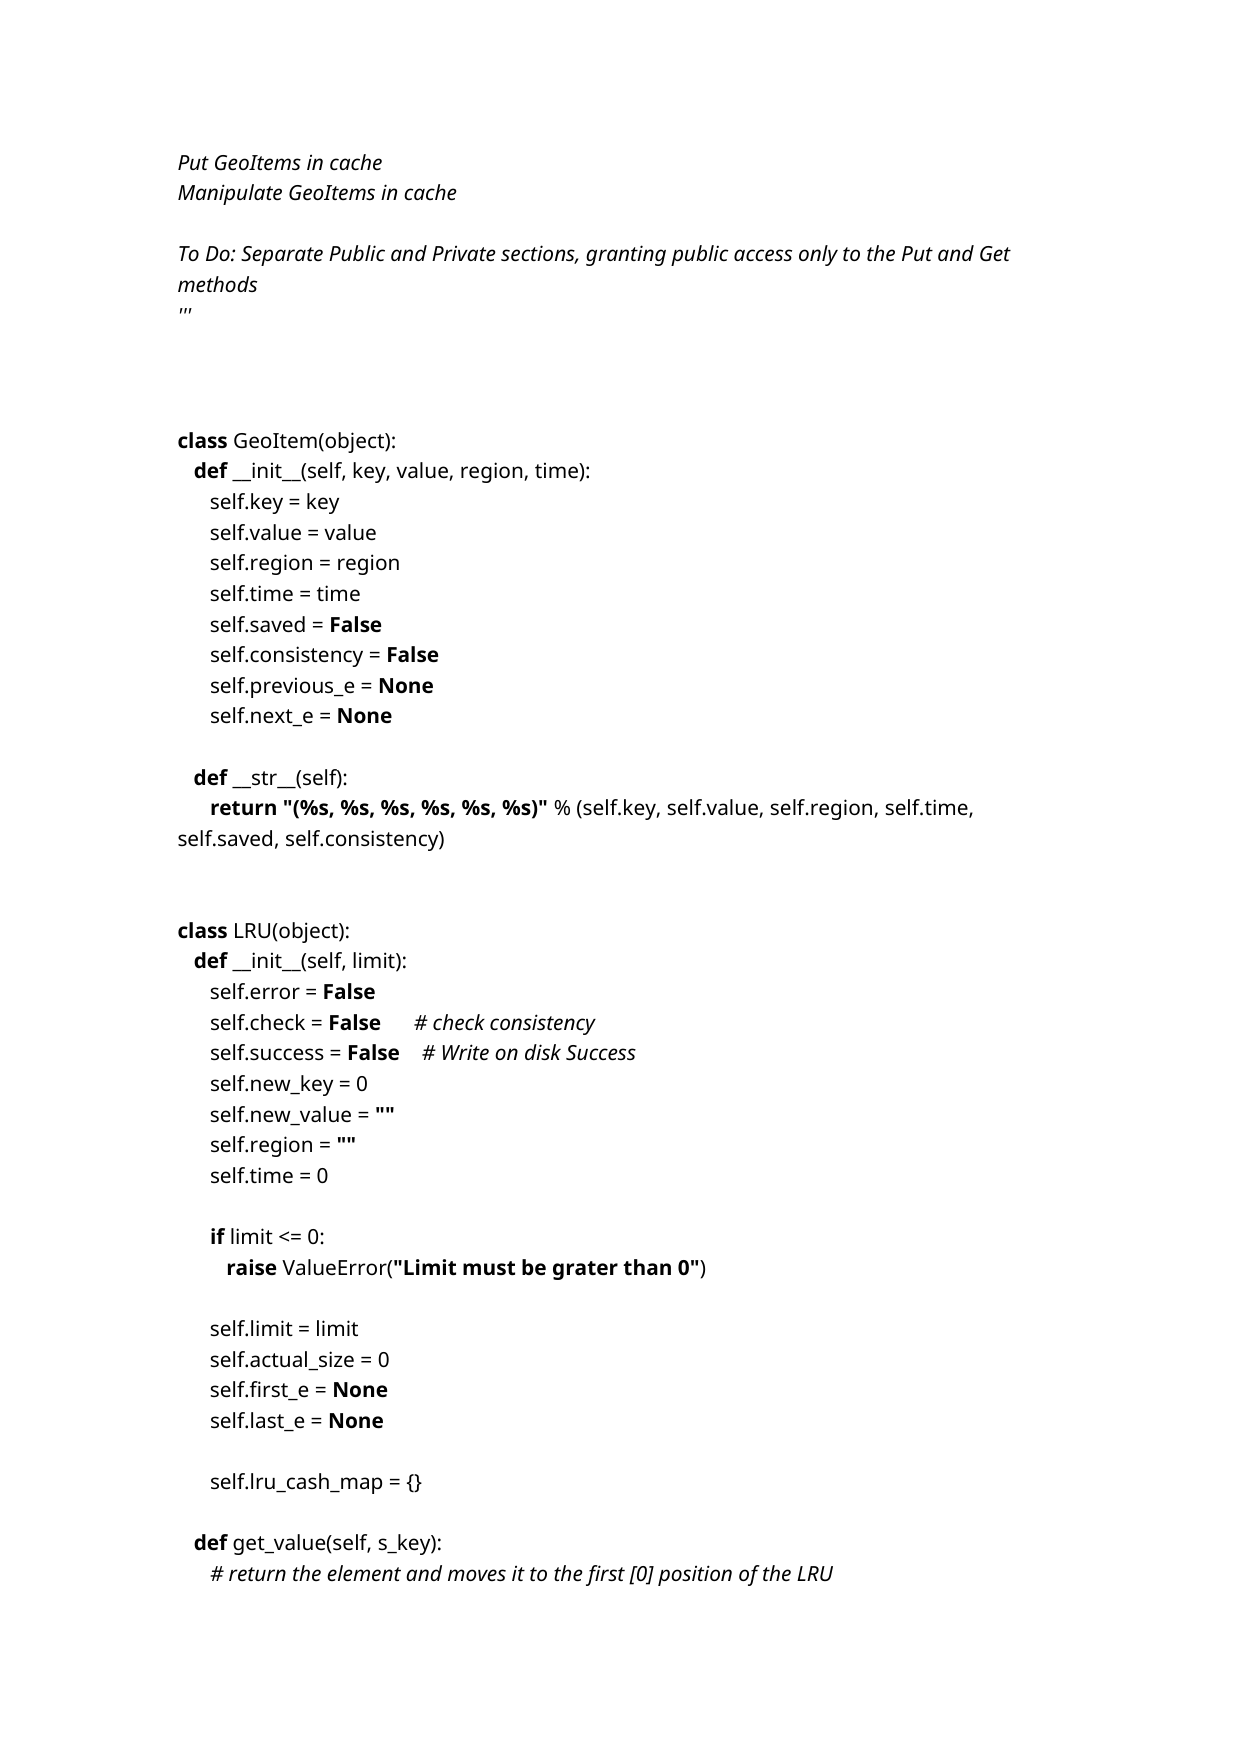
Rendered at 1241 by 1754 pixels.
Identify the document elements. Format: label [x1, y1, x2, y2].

text [177, 395, 1063, 1587]
text [177, 148, 1063, 329]
